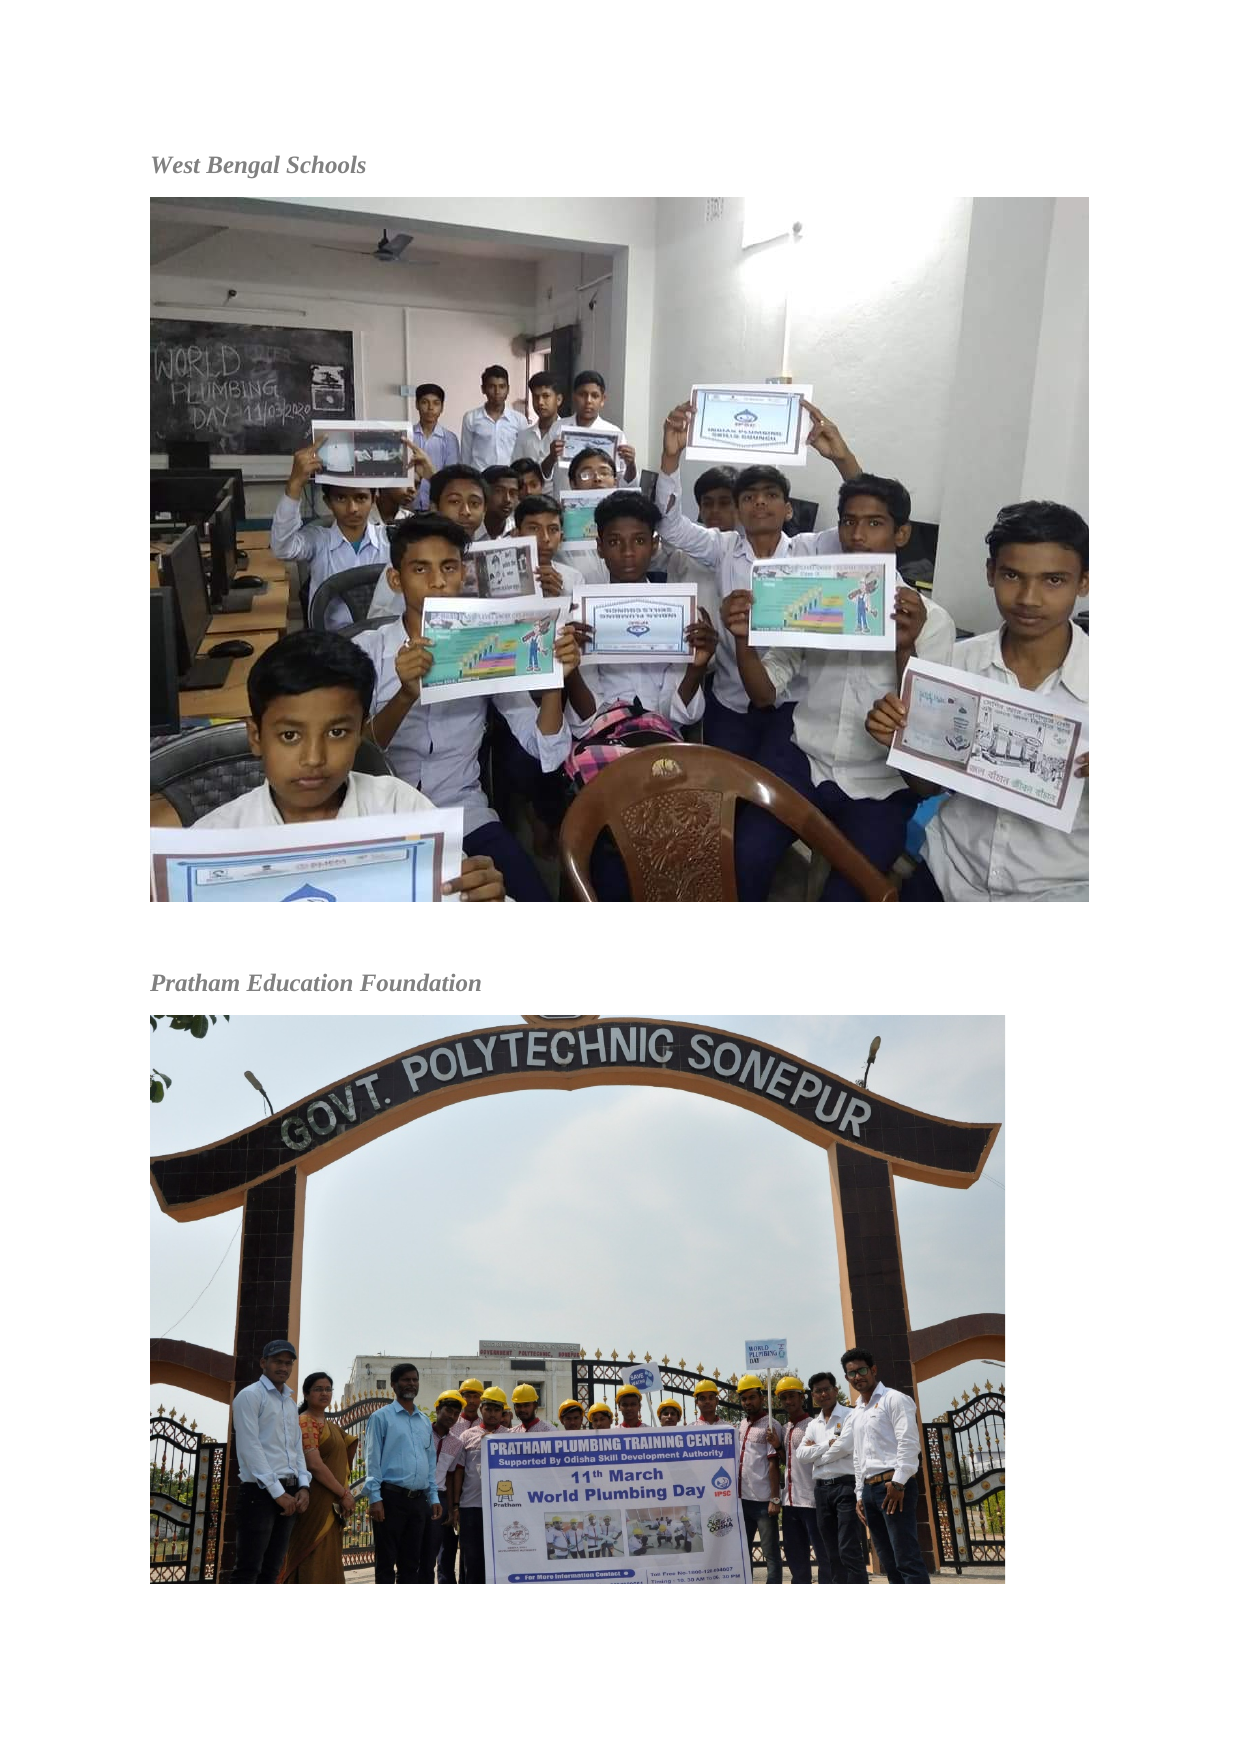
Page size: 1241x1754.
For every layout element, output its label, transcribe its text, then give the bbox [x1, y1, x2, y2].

text Pratham Education Foundation [150, 968, 1090, 997]
picture [150, 1015, 1005, 1584]
picture [150, 197, 1089, 902]
text West Bengal Schools [150, 150, 1090, 179]
